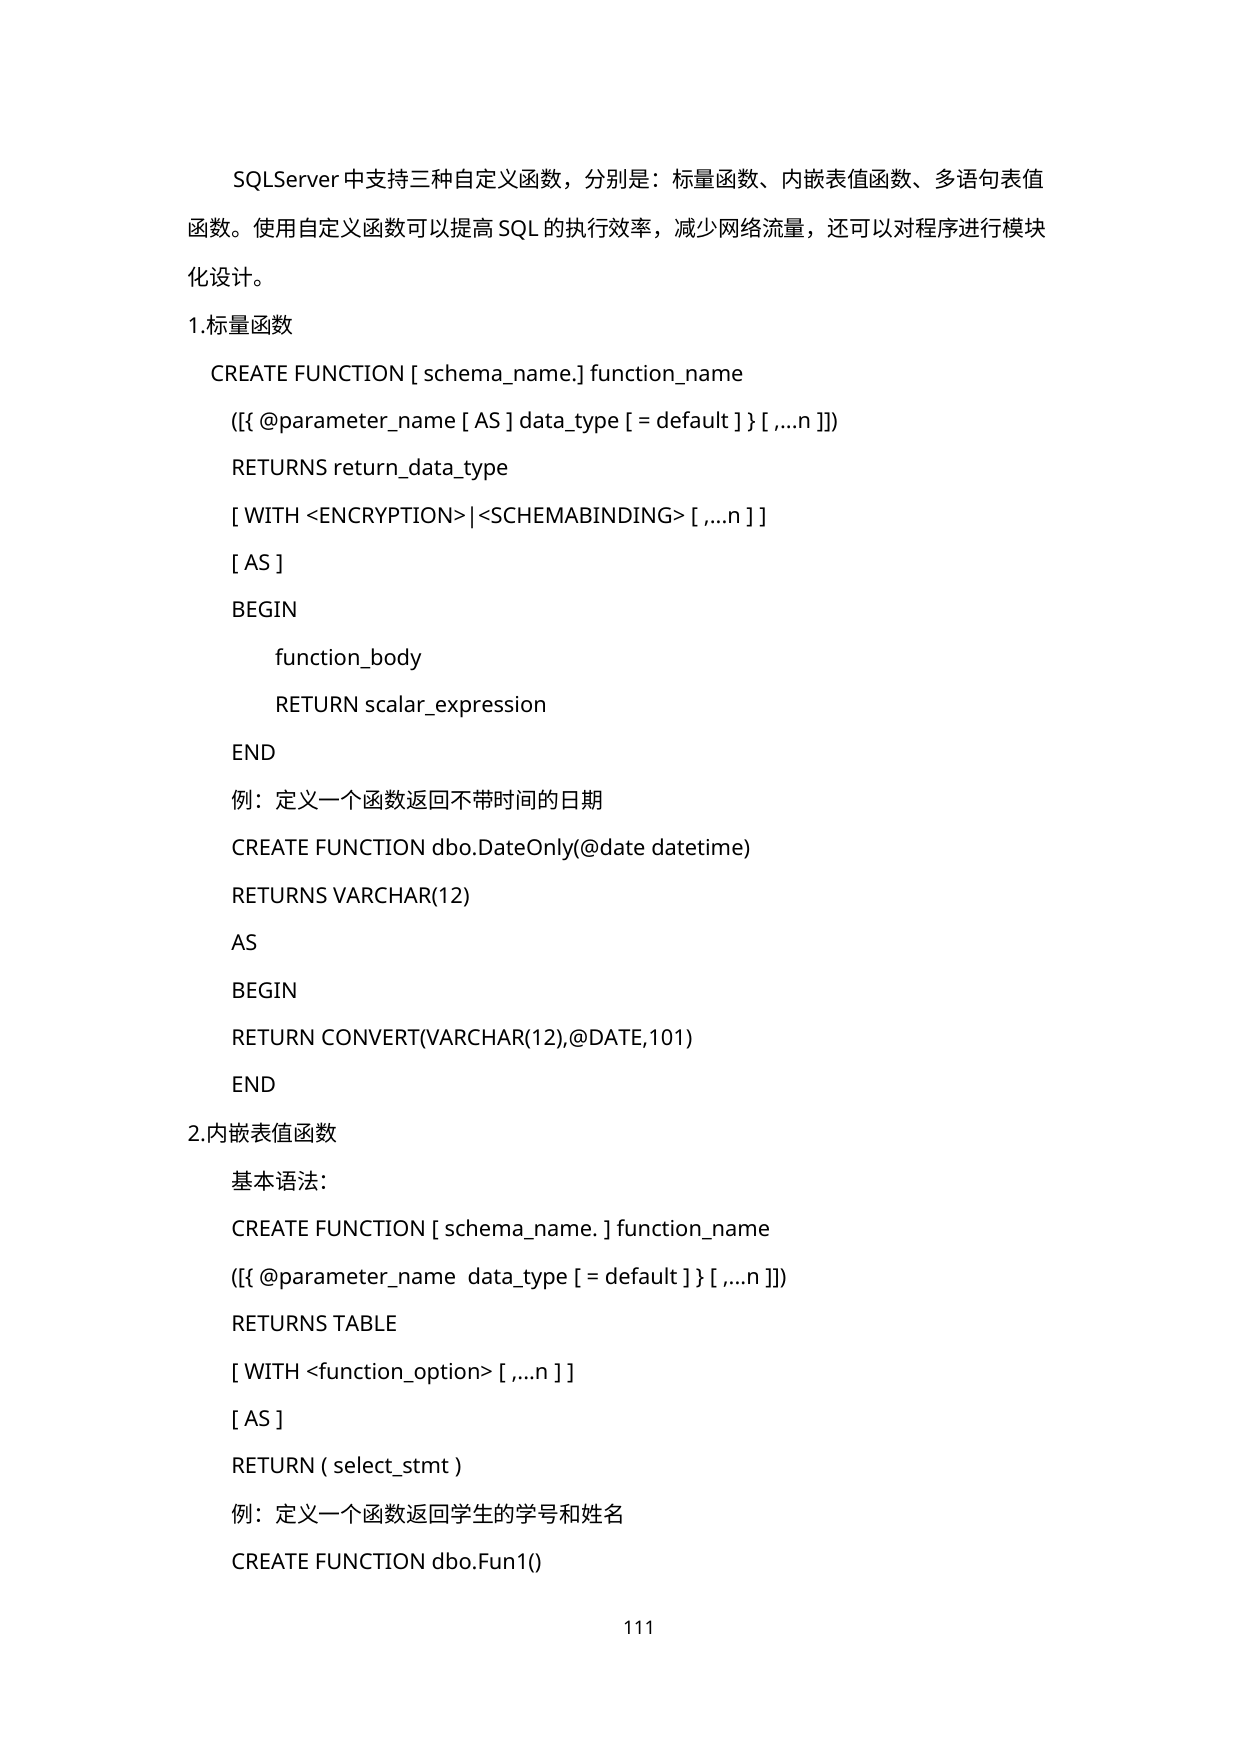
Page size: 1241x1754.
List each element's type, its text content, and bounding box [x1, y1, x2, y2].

text [ WITH <function_option> [ ,...n ] ] [187, 1354, 1053, 1387]
text [ WITH <ENCRYPTION>|<SCHEMABINDING> [ ,...n ] ] [187, 498, 1053, 531]
text RETURNS VARCHAR(12) [187, 878, 1053, 911]
text 基本语法： [187, 1164, 1053, 1196]
text CREATE FUNCTION dbo.DateOnly(@date datetime) [187, 831, 1053, 863]
text AS [187, 926, 1053, 958]
text 例：定义一个函数返回学生的学号和姓名 [187, 1496, 1053, 1529]
text END [187, 735, 1053, 768]
text function_body [187, 641, 1053, 673]
text CREATE FUNCTION [ schema_name. ] function_name [187, 1212, 1053, 1244]
text ([{ @parameter_name [ AS ] data_type [ = default ] } [ ,...n ]]) [187, 403, 1053, 436]
text SQLServer中支持三种自定义函数，分别是：标量函数、内嵌表值函数、多语句表值函数。使用自定义函数可以提高SQL的执行效率，减少网络流量，还可以对程序进行模块化设计。 [187, 162, 1053, 292]
text RETURN ( select_stmt ) [187, 1449, 1053, 1482]
text CREATE FUNCTION dbo.Fun1() [187, 1545, 1053, 1577]
text ([{ @parameter_name data_type [ = default ] } [ ,...n ]]) [187, 1259, 1053, 1292]
text 2.内嵌表值函数 [187, 1115, 1053, 1148]
text 1.标量函数 [187, 308, 1053, 340]
text BEGIN [187, 973, 1053, 1006]
text [ AS ] [187, 1402, 1053, 1434]
text RETURNS return_data_type [187, 451, 1053, 483]
text RETURN scalar_expression [187, 688, 1053, 720]
text END [187, 1068, 1053, 1101]
text 例：定义一个函数返回不带时间的日期 [187, 783, 1053, 815]
text RETURNS TABLE [187, 1307, 1053, 1339]
text BEGIN [187, 593, 1053, 626]
text CREATE FUNCTION [ schema_name.] function_name [187, 356, 1053, 389]
text [ AS ] [187, 546, 1053, 578]
text RETURN CONVERT(VARCHAR(12),@DATE,101) [187, 1021, 1053, 1053]
